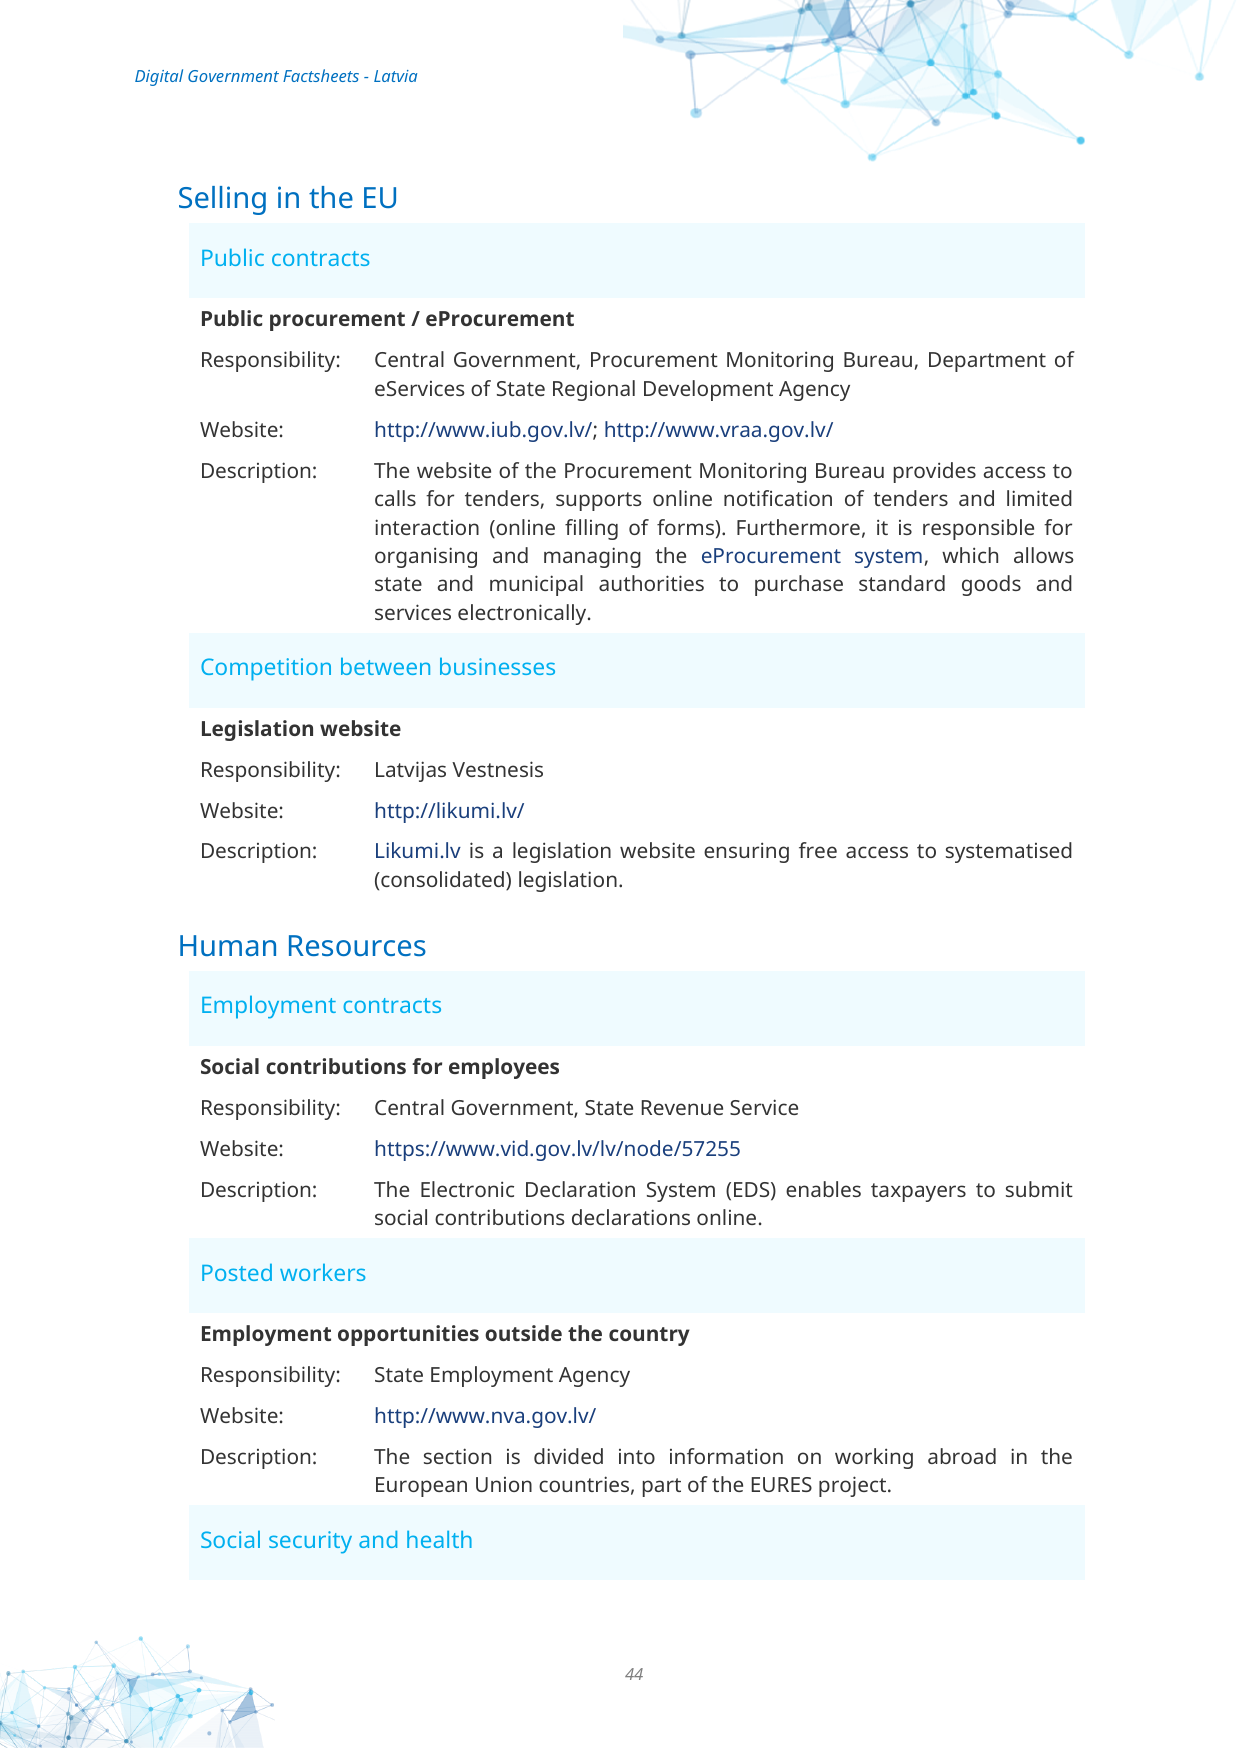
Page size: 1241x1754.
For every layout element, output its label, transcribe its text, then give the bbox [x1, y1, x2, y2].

table_cell The section is divided into information on working abroad in the European Union countries, part of the EURES project. [363, 1436, 1085, 1505]
table_cell Public procurement / eProcurement [189, 298, 1085, 339]
table_cell Legislation website [189, 708, 1085, 748]
table_cell Employment opportunities outside the country [189, 1313, 1085, 1354]
table_cell Description: [189, 830, 363, 900]
subtitle Human Resources [177, 925, 1092, 964]
table_cell http://www.nva.gov.lv/ [363, 1395, 1085, 1436]
table_cell Description: [189, 1436, 363, 1505]
table_cell Website: [189, 1395, 363, 1436]
table_cell Website: [189, 1128, 363, 1168]
table_cell Responsibility: [189, 1354, 363, 1395]
table_cell Description: [189, 450, 363, 633]
table_cell Responsibility: [189, 339, 363, 408]
table_cell State Employment Agency [363, 1354, 1085, 1395]
table_cell The website of the Procurement Monitoring Bureau provides access to calls for tenders, supports online notification of tenders and limited interaction (online filling of forms). Furthermore, it is responsible for organising and managing the eProcurement system, which allows state and municipal authorities to purchase standard goods and services electronically. [363, 450, 1085, 633]
table_cell Website: [189, 409, 363, 449]
table_cell Description: [189, 1169, 363, 1238]
table_cell https://www.vid.gov.lv/lv/node/57255 [363, 1128, 1085, 1168]
table_cell Competition between businesses [189, 633, 1085, 708]
subtitle Selling in the EU [177, 177, 1092, 217]
table_cell Central Government, Procurement Monitoring Bureau, Department of eServices of State Regional Development Agency [363, 339, 1085, 408]
table_cell The Electronic Declaration System (EDS) enables taxpayers to submit social contributions declarations online. [363, 1169, 1085, 1238]
table_cell http://likumi.lv/ [363, 790, 1085, 830]
table_cell Responsibility: [189, 749, 363, 789]
table_header Public contracts [189, 223, 1085, 298]
table_cell Social security and health [189, 1505, 1085, 1580]
table_cell Social contributions for employees [189, 1046, 1085, 1087]
table_cell Website: [189, 790, 363, 830]
table_cell http://www.iub.gov.lv/; http://www.vraa.gov.lv/ [363, 409, 1085, 449]
table_cell Responsibility: [189, 1087, 363, 1128]
table_cell Latvijas Vestnesis [363, 749, 1085, 789]
table_cell Posted workers [189, 1238, 1085, 1313]
table_cell Likumi.lv is a legislation website ensuring free access to systematised (consolidated) legislation. [363, 830, 1085, 900]
table_cell Central Government, State Revenue Service [363, 1087, 1085, 1128]
table_header Employment contracts [189, 971, 1085, 1046]
